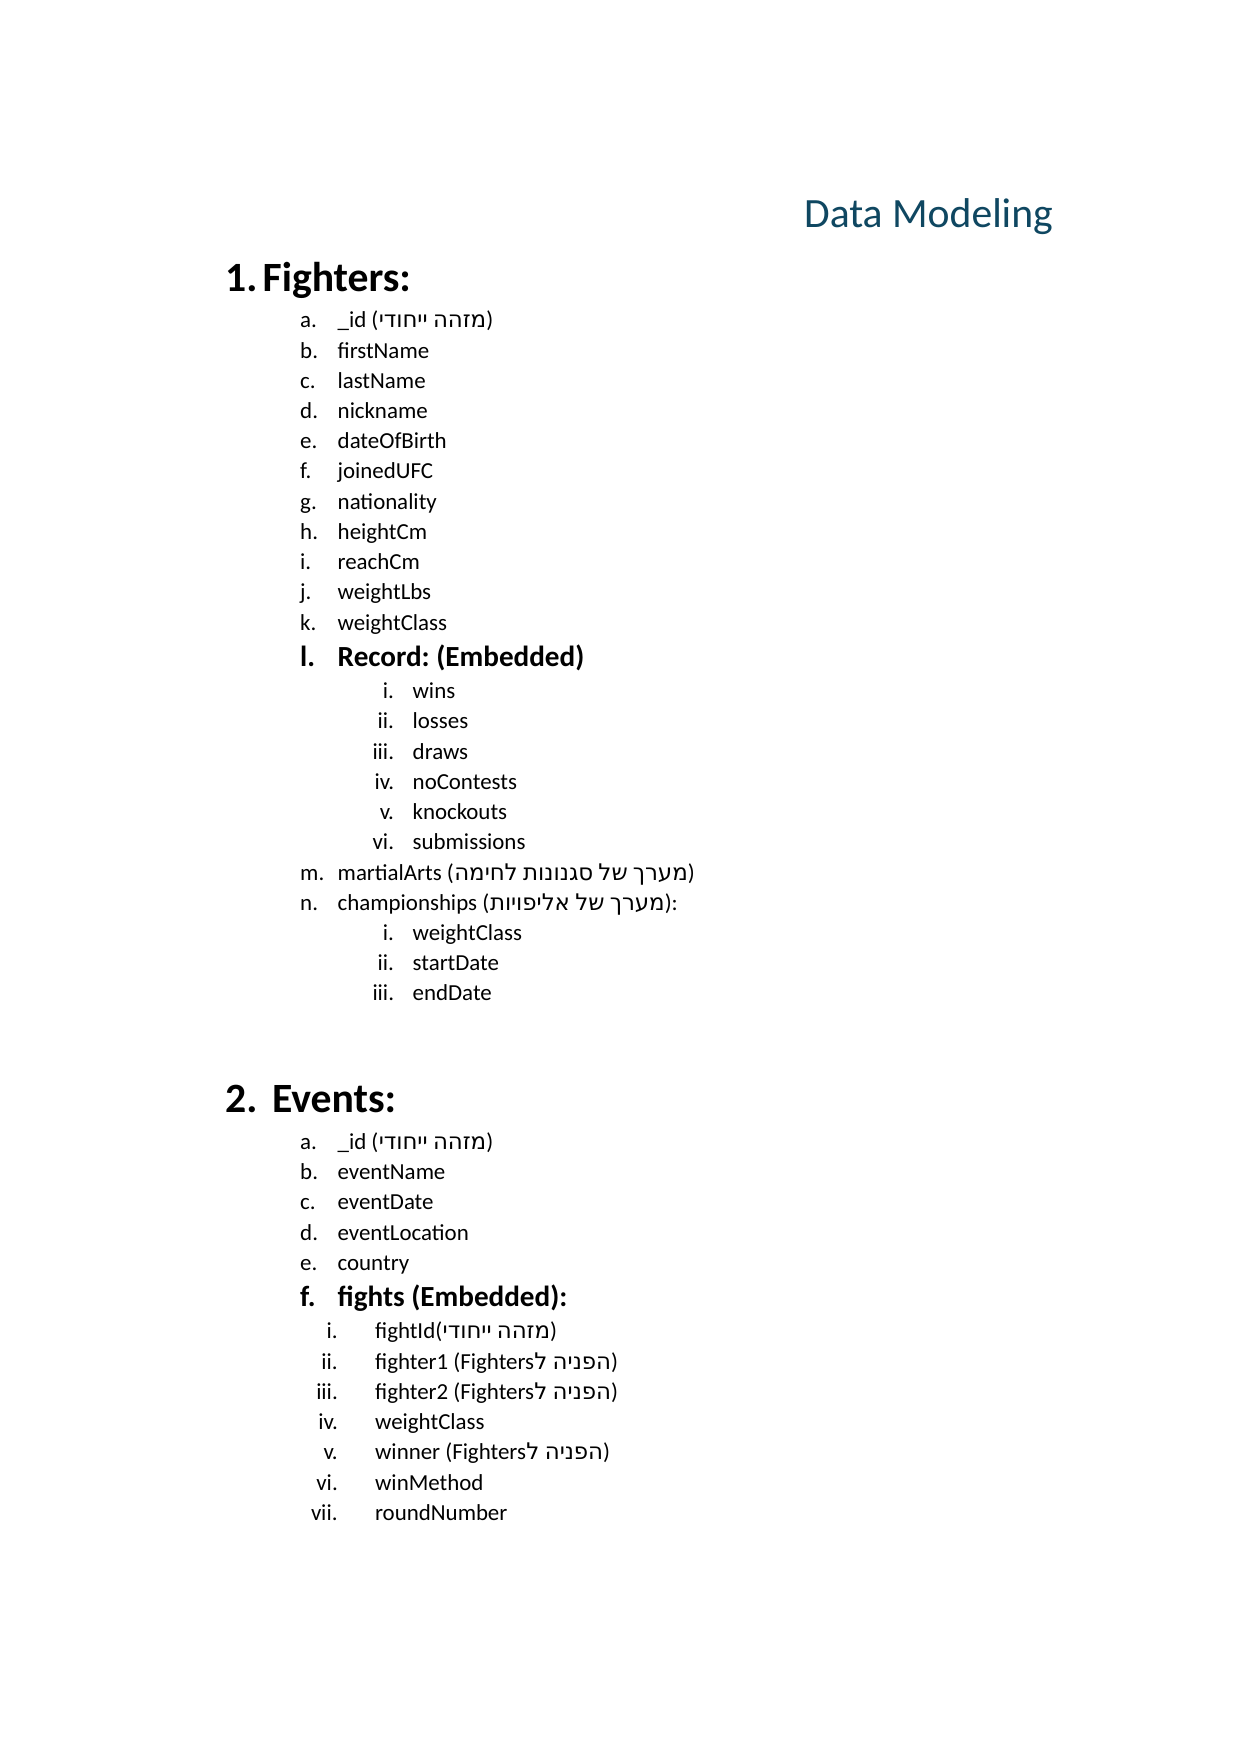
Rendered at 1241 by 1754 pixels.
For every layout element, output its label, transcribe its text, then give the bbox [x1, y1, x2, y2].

list draws [394, 737, 1053, 765]
list Fighters: [225, 251, 1053, 302]
list country [300, 1248, 1053, 1276]
list firstName [300, 336, 1053, 364]
list _id (מזהה ייחודי) [300, 1127, 1053, 1155]
list submissions [394, 827, 1053, 855]
list wins [394, 676, 1053, 704]
list eventName [300, 1157, 1053, 1185]
list roundNumber [337, 1498, 1053, 1526]
list noContests [394, 767, 1053, 795]
list endDate [394, 978, 1053, 1006]
list eventDate [300, 1187, 1053, 1216]
list heightCm [300, 517, 1053, 545]
list Record: (Embedded) [300, 638, 1053, 673]
list nationality [300, 487, 1053, 515]
list reachCm [300, 547, 1053, 575]
list nickname [300, 396, 1053, 424]
list eventLocation [300, 1218, 1053, 1246]
list weightClass [394, 918, 1053, 946]
list _id (מזהה ייחודי) [300, 306, 1053, 334]
list winner (Fightersהפניה ל) [337, 1437, 1053, 1465]
list dateOfBirth [300, 426, 1053, 454]
list fighter1 (Fightersהפניה ל) [337, 1347, 1053, 1375]
list weightClass [300, 608, 1053, 636]
list losses [394, 707, 1053, 734]
list championships (מערך של אליפויות): [300, 888, 1053, 916]
list fighter2 (Fightersהפניה ל) [337, 1377, 1053, 1405]
list knockouts [394, 797, 1053, 825]
list startDate [394, 948, 1053, 976]
list martialArts (מערך של סגנונות לחימה) [300, 858, 1053, 886]
list weightLbs [300, 577, 1053, 606]
list Events: [225, 1072, 1053, 1123]
list fights (Embedded): [300, 1278, 1053, 1314]
list weightClass [337, 1407, 1053, 1435]
list lastName [300, 366, 1053, 394]
list winMethod [337, 1468, 1053, 1496]
subtitle Data Modeling [187, 187, 1053, 238]
list fightId(מזהה ייחודי) [337, 1317, 1053, 1344]
list joinedUFC [300, 457, 1053, 485]
